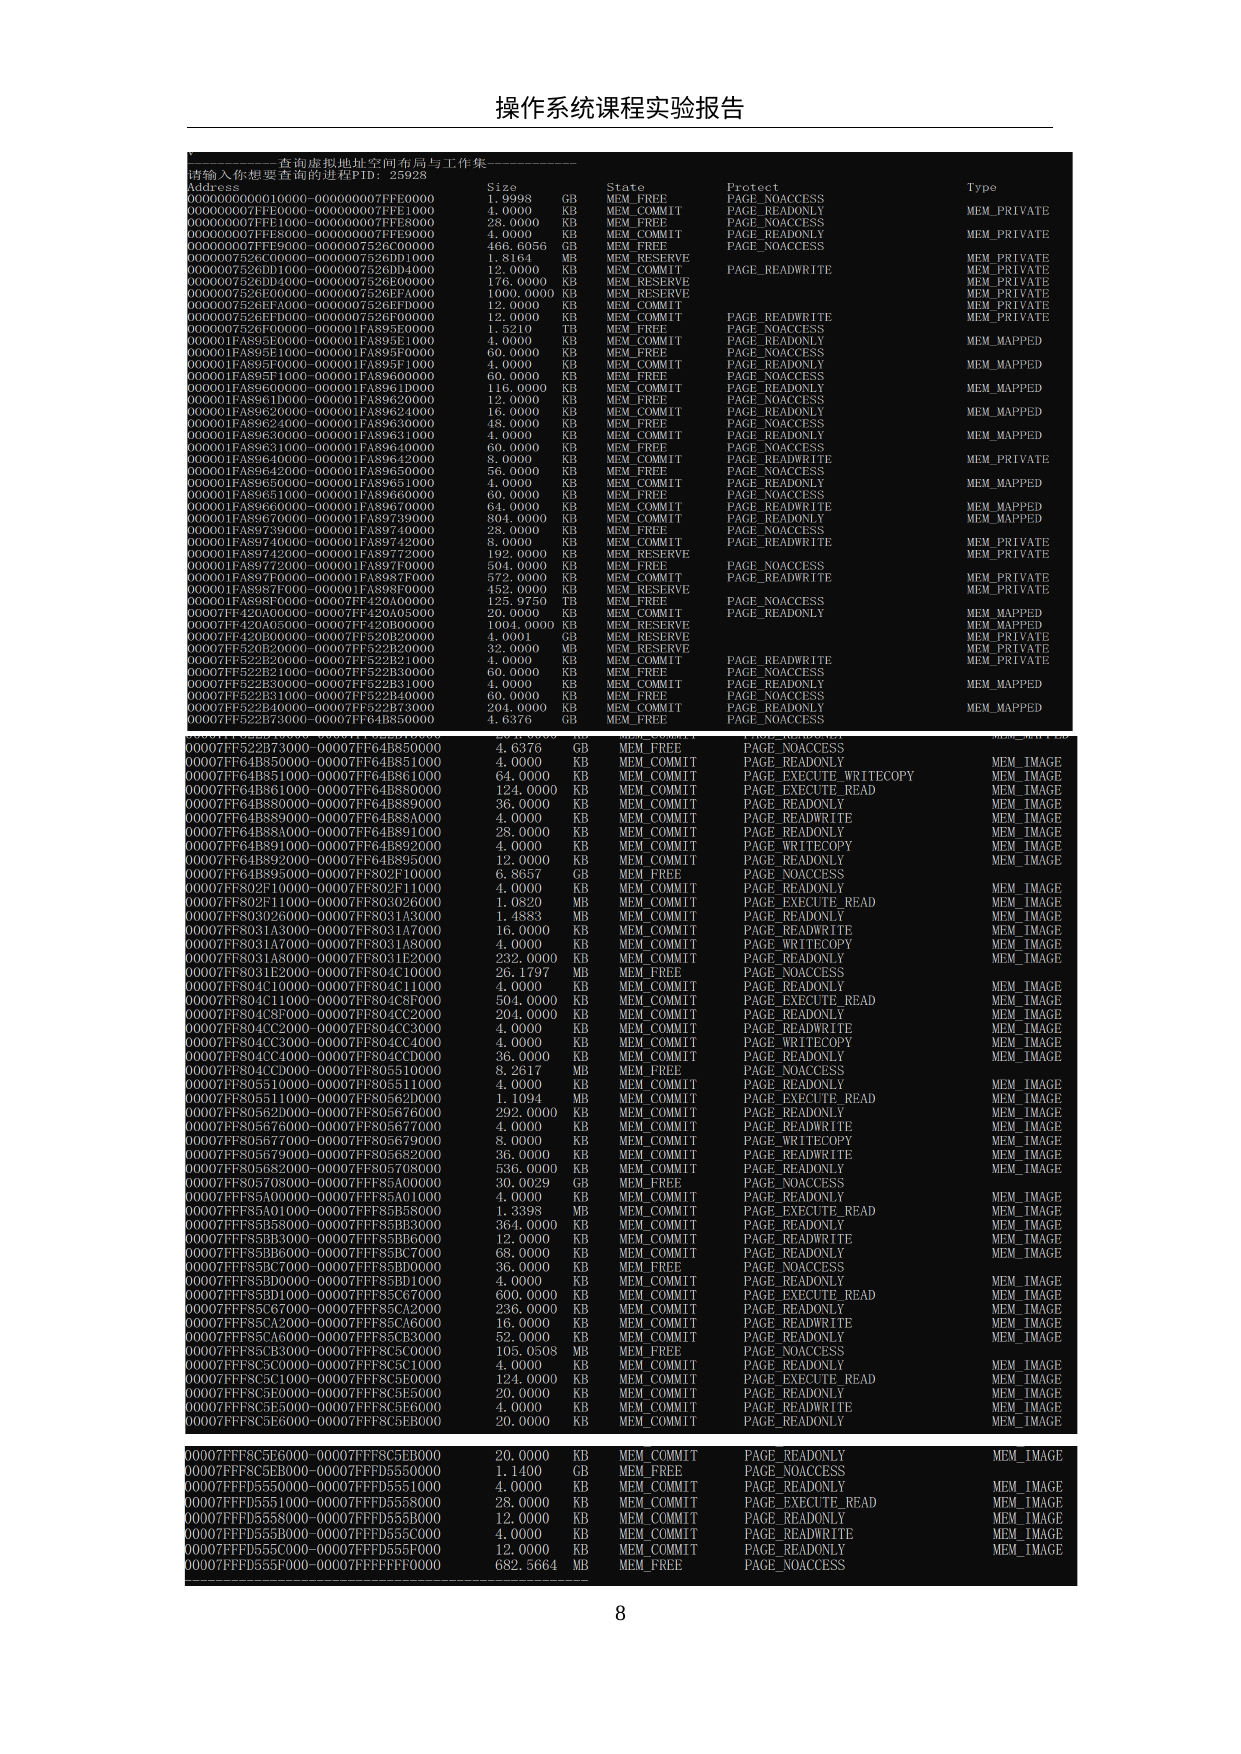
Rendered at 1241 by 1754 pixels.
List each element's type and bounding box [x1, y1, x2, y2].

picture [184, 1446, 1078, 1586]
picture [187, 152, 1073, 731]
picture [185, 736, 1078, 1434]
